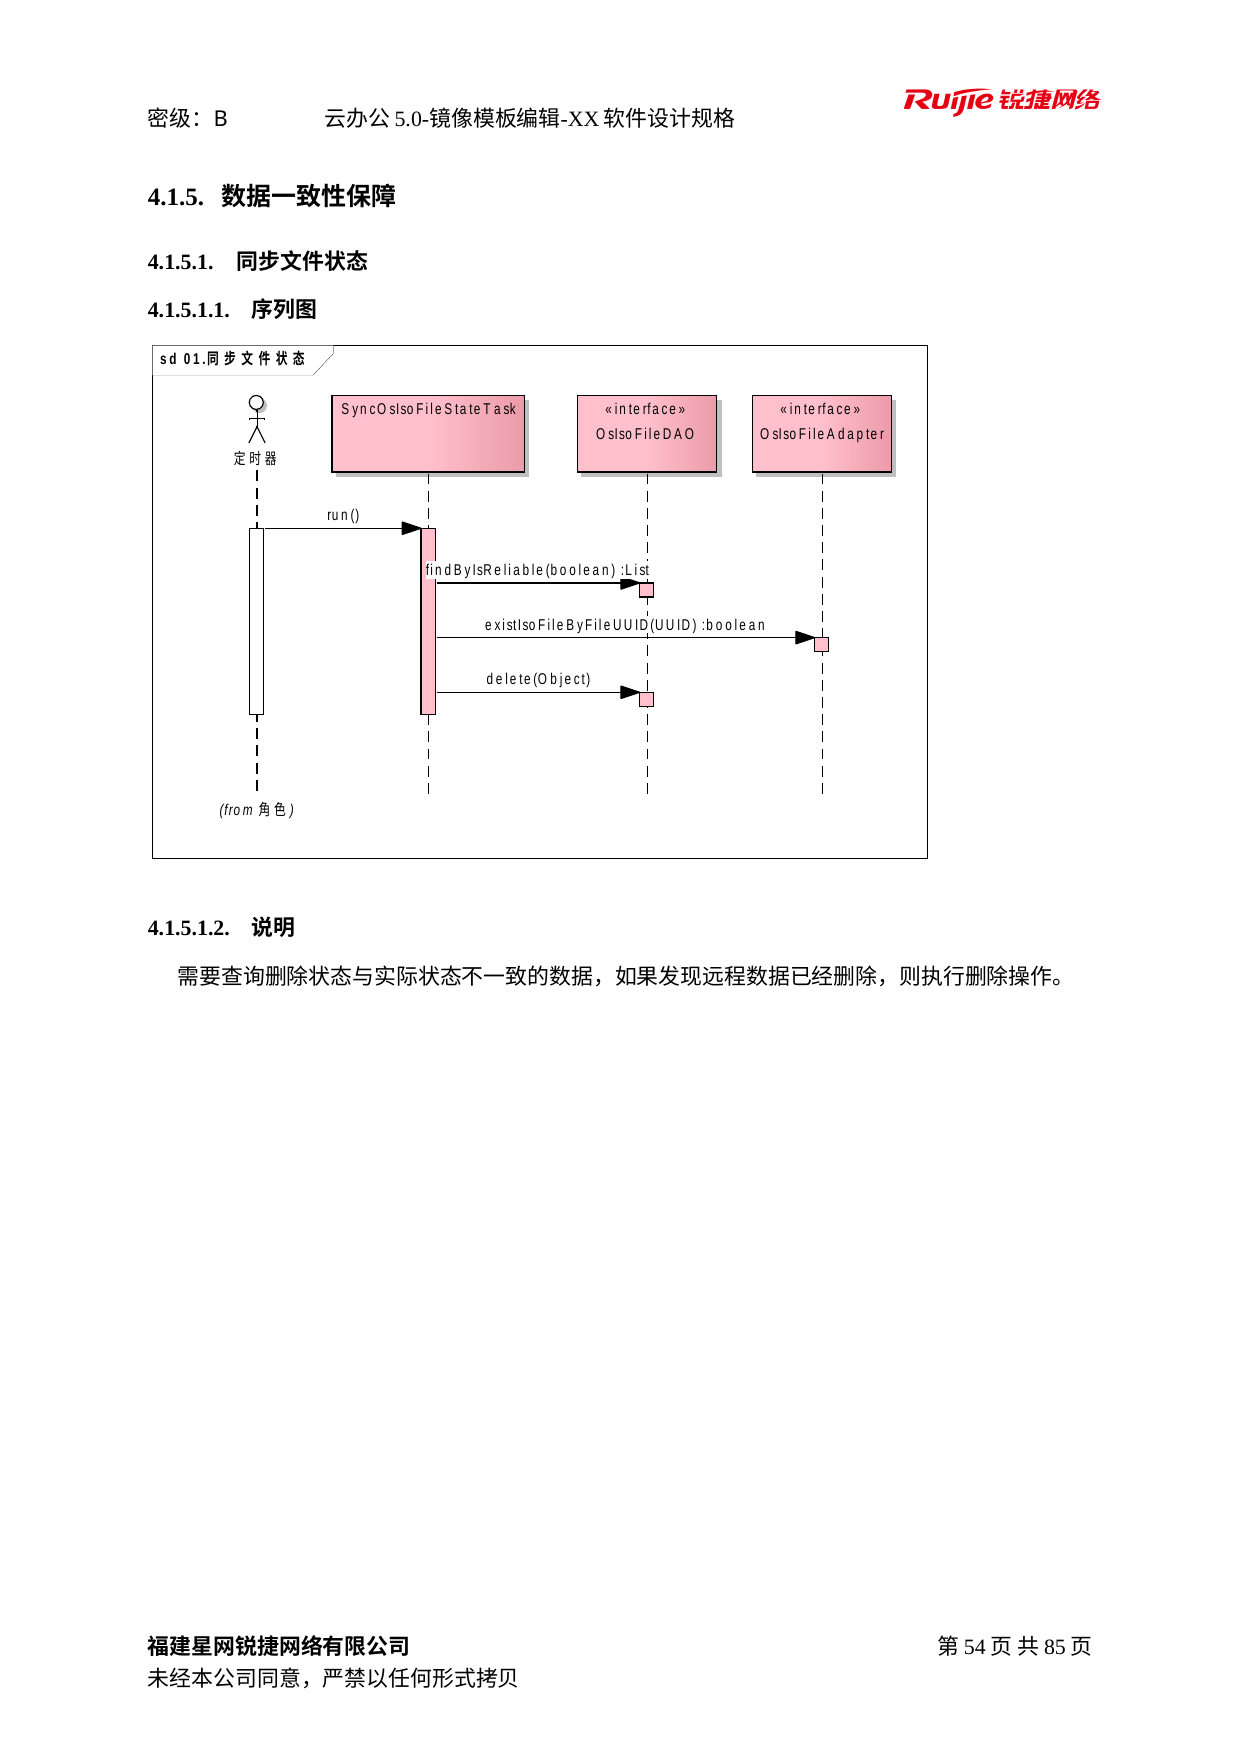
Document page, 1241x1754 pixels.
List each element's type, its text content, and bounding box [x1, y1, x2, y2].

picture [902, 85, 1104, 118]
subtitle 说明 [148, 909, 1092, 942]
text 需要查询删除状态与实际状态不一致的数据，如果发现远程数据已经删除，则执行删除操作。 [148, 958, 1092, 991]
subtitle 同步文件状态 [148, 243, 1092, 276]
subtitle 数据一致性保障 [148, 162, 1092, 227]
subtitle 序列图 [148, 292, 1092, 324]
